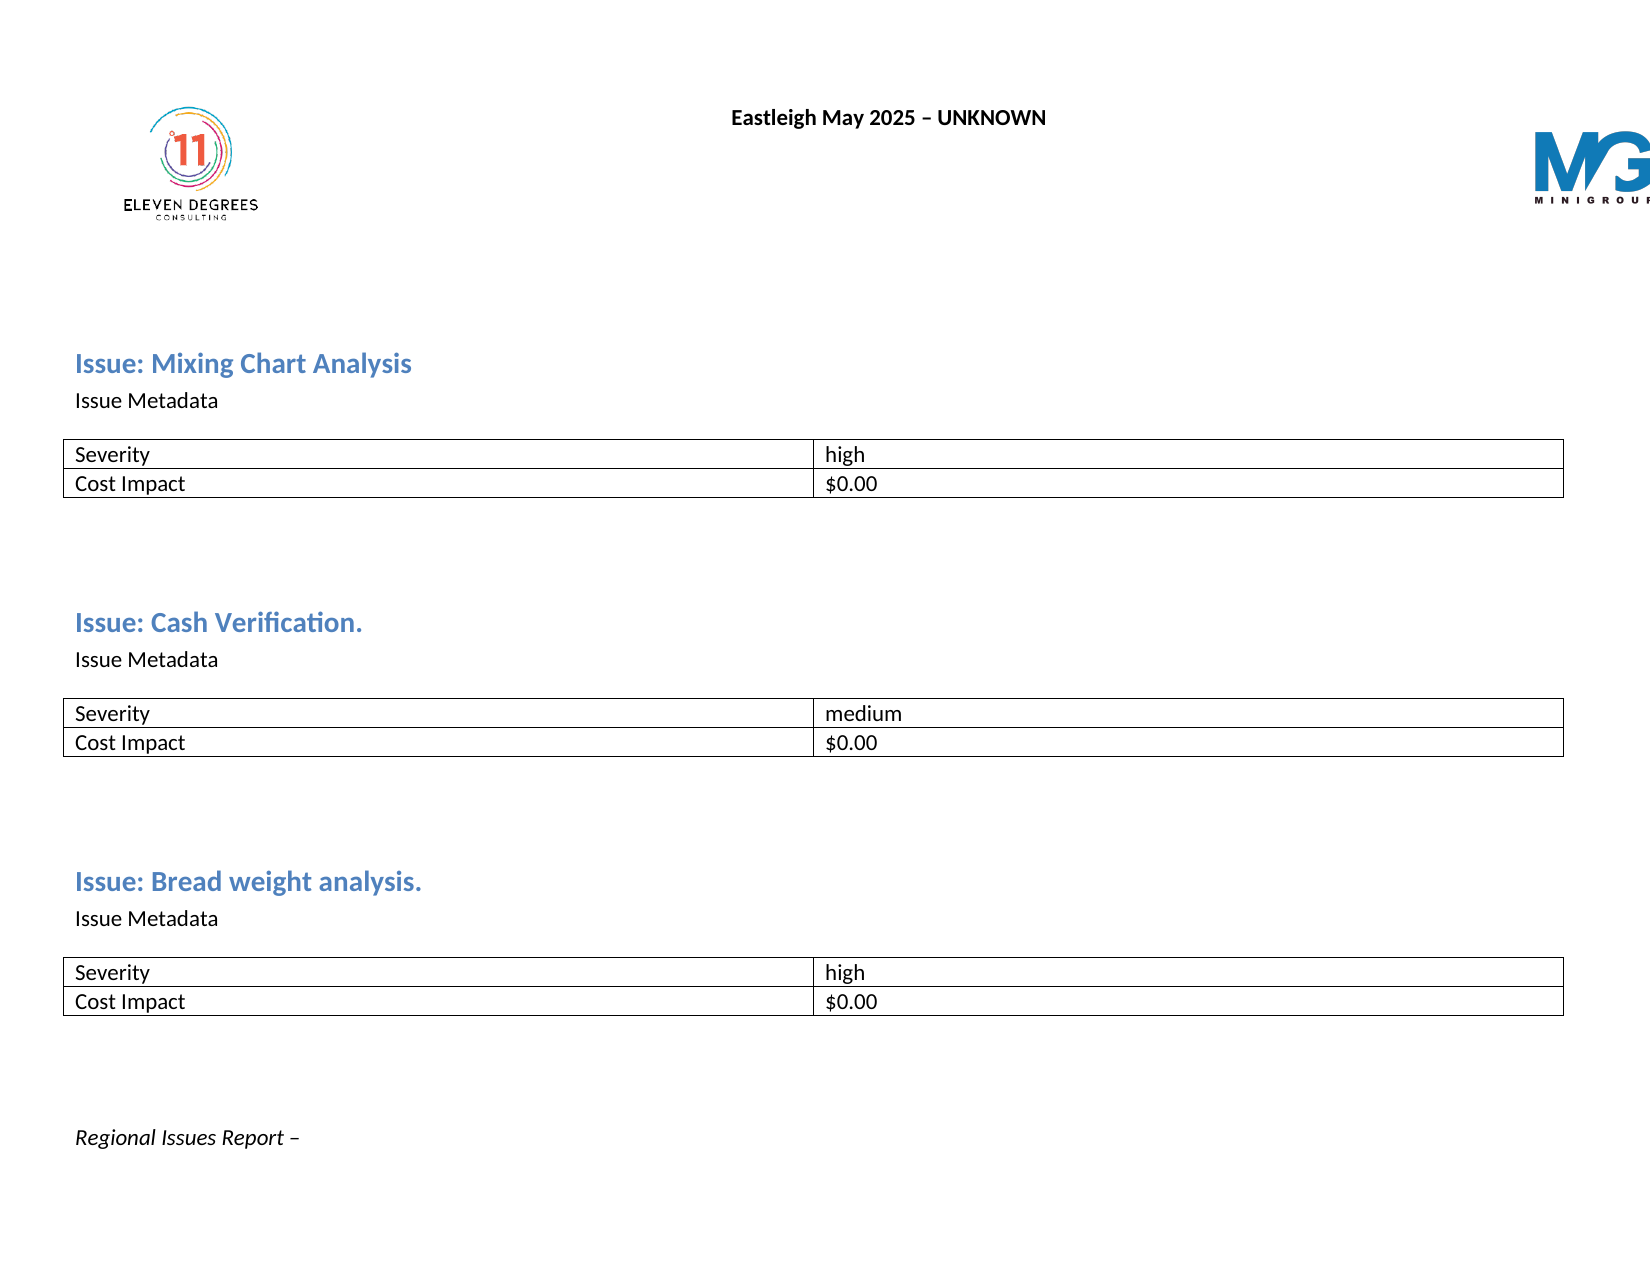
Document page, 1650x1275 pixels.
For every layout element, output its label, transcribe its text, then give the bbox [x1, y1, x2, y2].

table_cell $0.00 [814, 728, 1563, 756]
text Issue Metadata [75, 904, 1575, 932]
subtitle Issue: Bread weight analysis. [75, 863, 1575, 899]
table_header high [814, 958, 1563, 986]
table_header Severity [64, 440, 813, 468]
table_cell Cost Impact [64, 987, 813, 1015]
table_cell $0.00 [814, 987, 1563, 1015]
table_header medium [814, 699, 1563, 727]
picture [93, 103, 274, 243]
picture [1503, 103, 1650, 231]
table_header Severity [64, 958, 813, 986]
text Issue Metadata [75, 386, 1575, 414]
table_cell Cost Impact [64, 469, 813, 497]
table_header high [814, 440, 1563, 468]
text Issue Metadata [75, 645, 1575, 673]
table_cell $0.00 [814, 469, 1563, 497]
table_cell Cost Impact [64, 728, 813, 756]
subtitle Issue: Mixing Chart Analysis [75, 345, 1575, 380]
subtitle Issue: Cash Verification. [75, 604, 1575, 639]
table_header Severity [64, 699, 813, 727]
